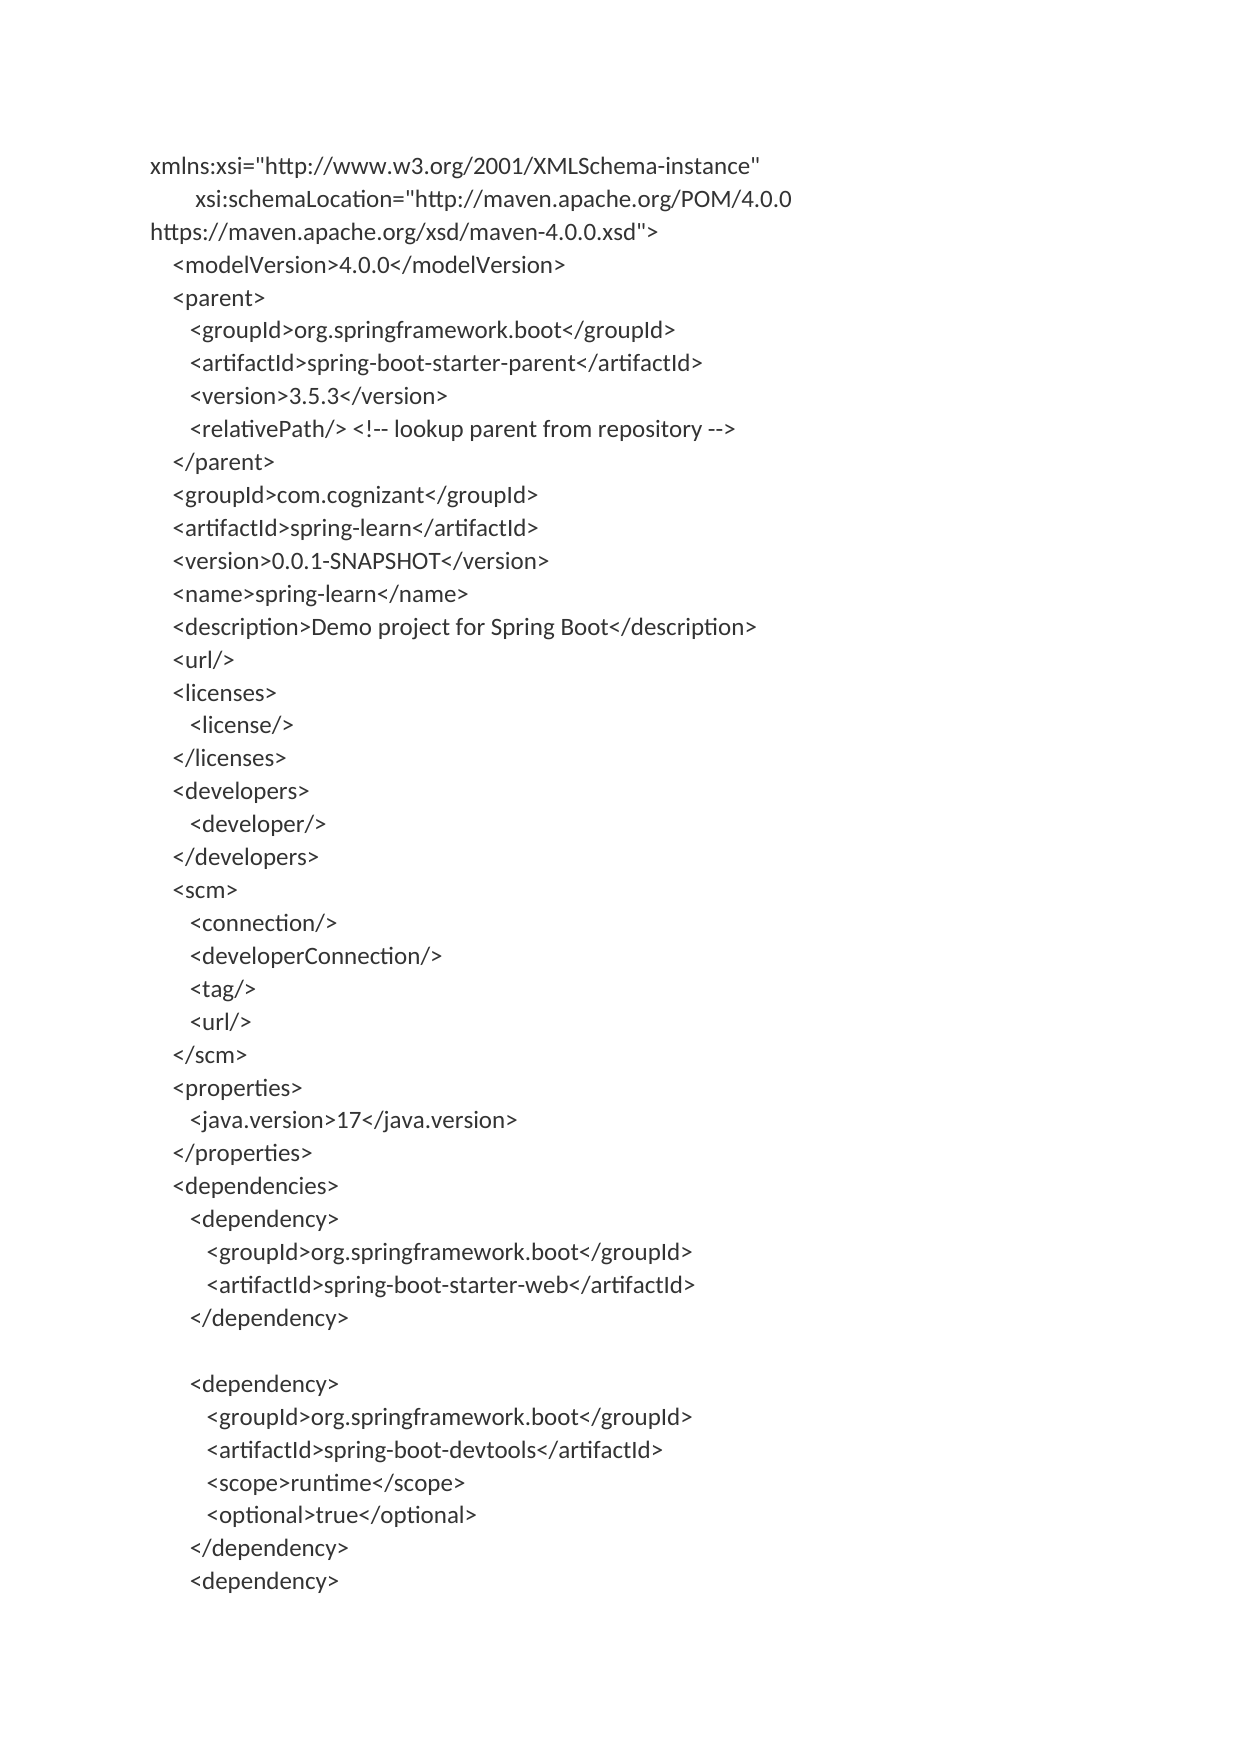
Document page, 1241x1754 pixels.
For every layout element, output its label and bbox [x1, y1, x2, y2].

text [150, 150, 1090, 1596]
